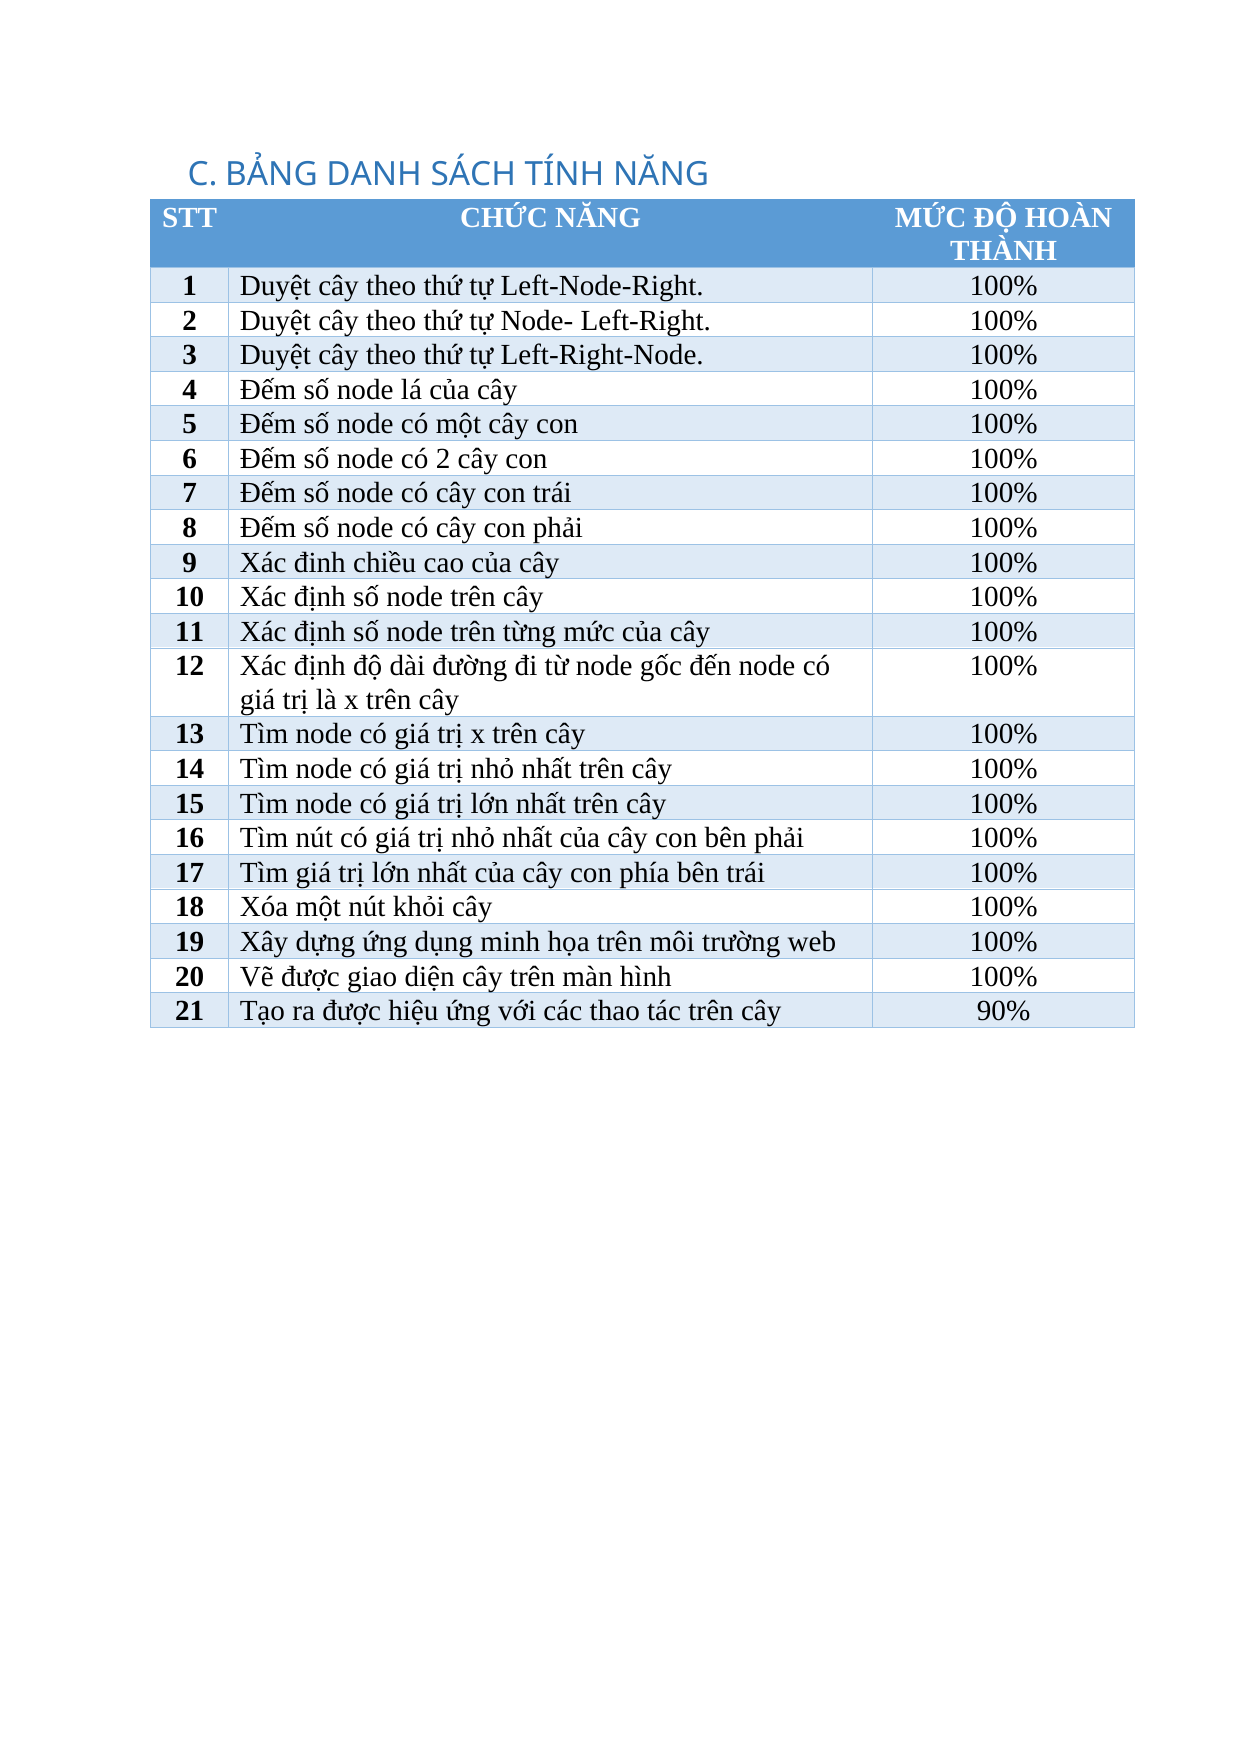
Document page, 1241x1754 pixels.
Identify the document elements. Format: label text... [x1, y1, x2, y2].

table_cell 100% [873, 649, 1134, 716]
table_cell Tìm node có giá trị x trên cây [229, 717, 872, 750]
table_cell 8 [151, 510, 228, 544]
subtitle BẢNG DANH SÁCH TÍNH NĂNG [187, 150, 1090, 195]
table_cell 20 [151, 959, 228, 992]
table_cell Đếm số node có 2 cây con [229, 441, 872, 474]
table_cell Duyệt cây theo thứ tự Node- Left-Right. [229, 303, 872, 336]
table_cell 3 [151, 337, 228, 371]
table_cell 100% [873, 717, 1134, 750]
table_cell Xây dựng ứng dụng minh họa trên môi trường web [229, 924, 872, 958]
table_cell 100% [873, 614, 1134, 647]
table_cell Đếm số node lá của cây [229, 372, 872, 405]
table_cell Duyệt cây theo thứ tự Left-Right-Node. [229, 337, 872, 371]
table_cell 100% [873, 545, 1134, 578]
table_cell 100% [873, 406, 1134, 440]
table_cell 5 [151, 406, 228, 440]
table_cell Xác định độ dài đường đi từ node gốc đến node có giá trị là x trên cây [229, 649, 872, 716]
table_cell Tìm node có giá trị lớn nhất trên cây [229, 786, 872, 819]
table_cell 17 [151, 855, 228, 888]
table_cell 1 [151, 268, 228, 302]
table_cell 100% [873, 820, 1134, 854]
table_cell Duyệt cây theo thứ tự Left-Node-Right. [229, 268, 872, 302]
table_cell 90% [873, 993, 1134, 1027]
table_cell Xác định số node trên từng mức của cây [229, 614, 872, 647]
table_cell Tìm giá trị lớn nhất của cây con phía bên trái [229, 855, 872, 888]
table_cell Đếm số node có một cây con [229, 406, 872, 440]
table_cell 18 [151, 890, 228, 923]
table_cell 100% [873, 751, 1134, 785]
table_cell 100% [873, 441, 1134, 474]
table_cell 4 [151, 372, 228, 405]
table_cell 16 [151, 820, 228, 854]
table_cell 14 [151, 751, 228, 785]
table_cell Xác đinh chiều cao của cây [229, 545, 872, 578]
table_header STT [151, 200, 228, 267]
table_cell 6 [151, 441, 228, 474]
table_cell 100% [873, 959, 1134, 992]
table_cell Xóa một nút khỏi cây [229, 890, 872, 923]
table_cell 100% [873, 890, 1134, 923]
table_cell 7 [151, 476, 228, 509]
table_header MỨC ĐỘ HOÀN THÀNH [873, 200, 1134, 267]
table_cell 100% [873, 268, 1134, 302]
table_cell Tìm nút có giá trị nhỏ nhất của cây con bên phải [229, 820, 872, 854]
table_cell 100% [873, 476, 1134, 509]
table_cell 100% [873, 337, 1134, 371]
table_cell 100% [873, 786, 1134, 819]
table_cell 21 [151, 993, 228, 1027]
table_cell 12 [151, 649, 228, 716]
table_cell Xác định số node trên cây [229, 579, 872, 613]
table_cell 100% [873, 855, 1134, 888]
table_cell 100% [873, 510, 1134, 544]
table_cell 2 [151, 303, 228, 336]
table_cell 19 [151, 924, 228, 958]
table_cell 100% [873, 372, 1134, 405]
table_cell Đếm số node có cây con trái [229, 476, 872, 509]
table_cell 15 [151, 786, 228, 819]
table_cell Tạo ra được hiệu ứng với các thao tác trên cây [229, 993, 872, 1027]
table_cell 9 [151, 545, 228, 578]
table_cell Tìm node có giá trị nhỏ nhất trên cây [229, 751, 872, 785]
table_cell Vẽ được giao diện cây trên màn hình [229, 959, 872, 992]
table_cell 11 [151, 614, 228, 647]
table_cell Đếm số node có cây con phải [229, 510, 872, 544]
table_cell 13 [151, 717, 228, 750]
table_cell 100% [873, 579, 1134, 613]
table_header CHỨC NĂNG [229, 200, 872, 267]
table_cell 10 [151, 579, 228, 613]
table_cell 100% [873, 303, 1134, 336]
table_cell 100% [873, 924, 1134, 958]
